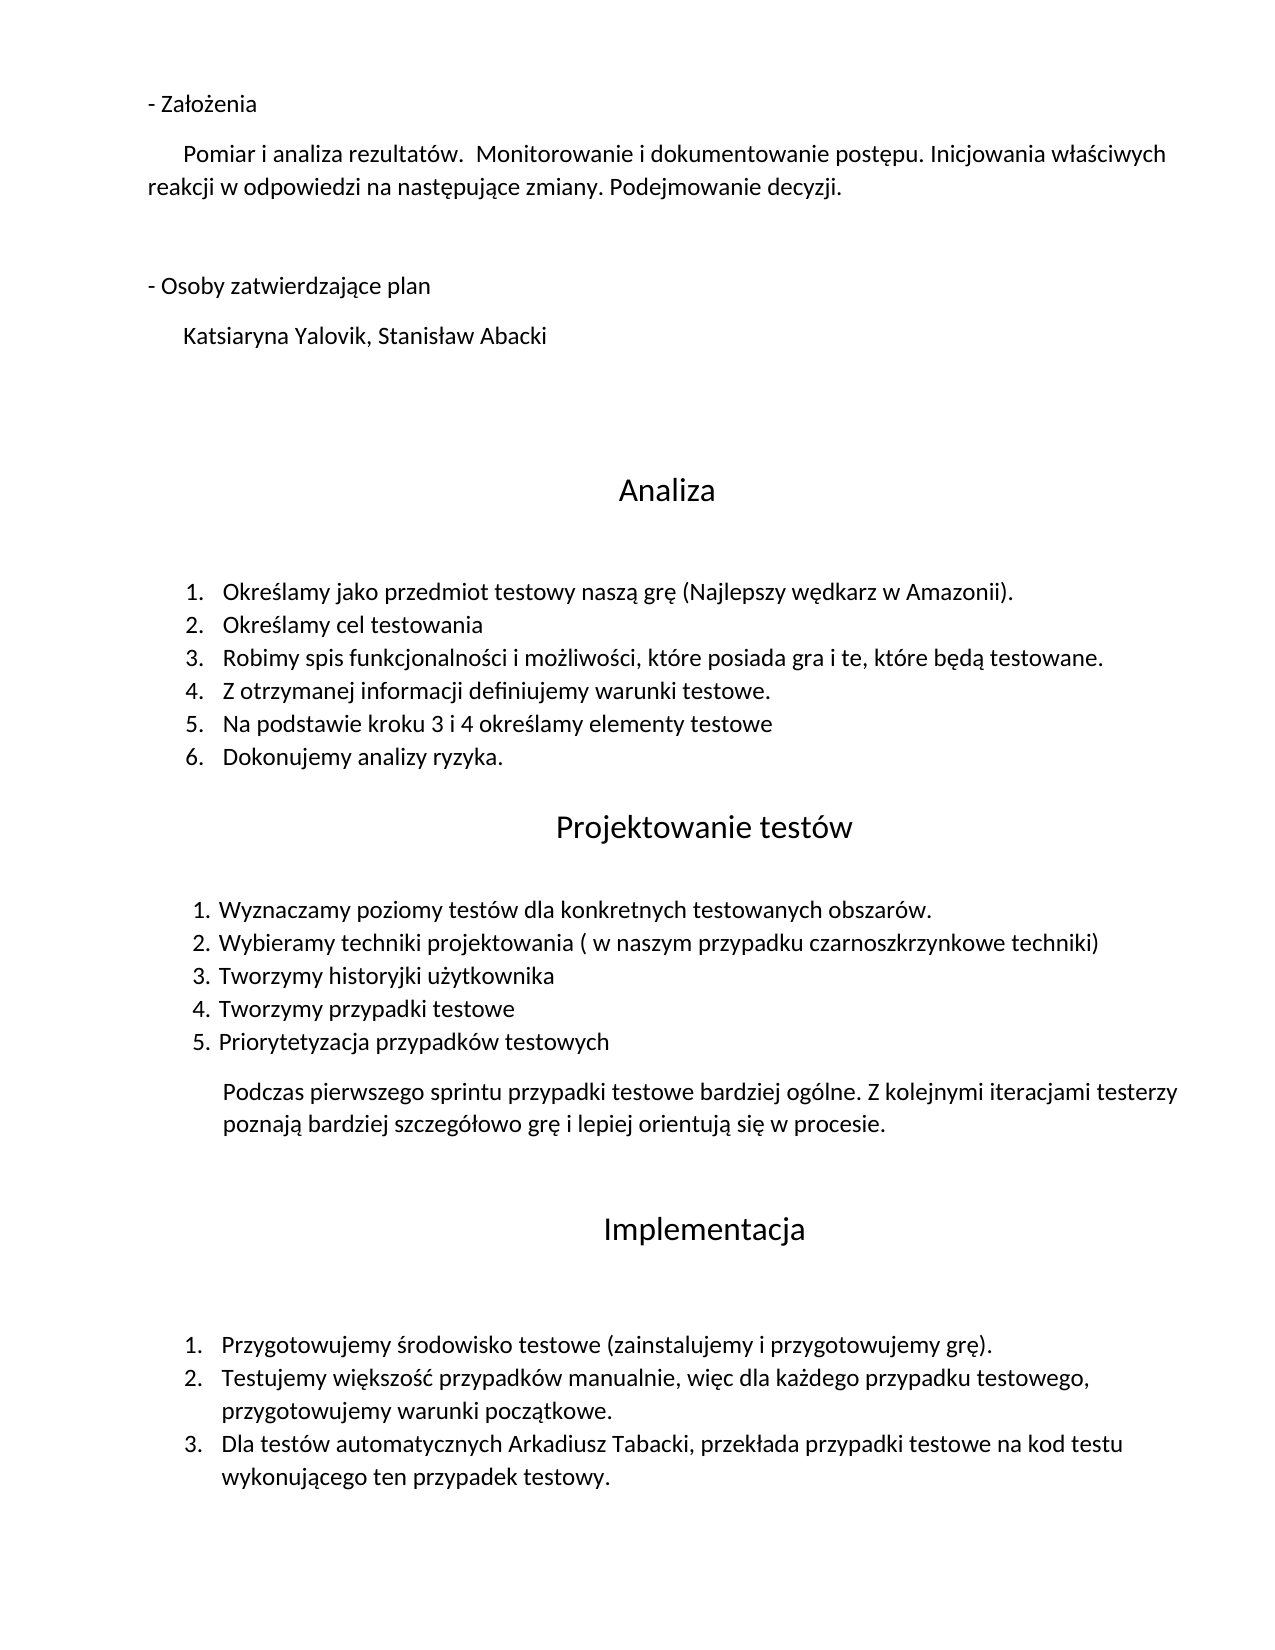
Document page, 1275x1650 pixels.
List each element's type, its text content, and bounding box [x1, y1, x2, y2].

list Robimy spis funkcjonalności i możliwości, które posiada gra i te, które będą testowane. [185, 642, 1186, 672]
list Na podstawie kroku 3 i 4 określamy elementy testowe [185, 708, 1186, 738]
list Testujemy większość przypadków manualnie, więc dla każdego przypadku testowego, przygotowujemy warunki początkowe. [184, 1362, 1186, 1425]
text Analiza [148, 468, 1186, 509]
list Określamy cel testowania [185, 609, 1186, 639]
list Przygotowujemy środowisko testowe (zainstalujemy i przygotowujemy grę). [184, 1329, 1186, 1359]
list Dokonujemy analizy ryzyka. [185, 741, 1186, 771]
list Wybieramy techniki projektowania ( w naszym przypadku czarnoszkrzynkowe techniki) [192, 927, 1186, 958]
text Podczas pierwszego sprintu przypadki testowe bardziej ogólne. Z kolejnymi iteracjami testerzy poznają bardziej szczegółowo grę i lepiej orientują się w procesie. [223, 1076, 1186, 1139]
list Z otrzymanej informacji definiujemy warunki testowe. [185, 675, 1186, 705]
text - Osoby zatwierdzające plan [148, 270, 1186, 301]
text - Założenia [148, 88, 1186, 119]
text Implementacja [223, 1208, 1186, 1248]
text Pomiar i analiza rezultatów. Monitorowanie i dokumentowanie postępu. Inicjowania właściwych reakcji w odpowiedzi na następujące zmiany. Podejmowanie decyzji. [148, 138, 1186, 202]
list Dla testów automatycznych Arkadiusz Tabacki, przekłada przypadki testowe na kod testu wykonującego ten przypadek testowy. [184, 1428, 1186, 1491]
text Katsiaryna Yalovik, Stanisław Abacki [148, 320, 1186, 350]
list Tworzymy przypadki testowe [177, 993, 1186, 1024]
list Priorytetyzacja przypadków testowych [192, 1026, 1186, 1057]
list Określamy jako przedmiot testowy naszą grę (Najlepszy wędkarz w Amazonii). [185, 576, 1186, 607]
list Tworzymy historyjki użytkownika [192, 960, 1186, 991]
list Projektowanie testów [223, 806, 1186, 847]
list Wyznaczamy poziomy testów dla konkretnych testowanych obszarów. [177, 894, 1186, 925]
